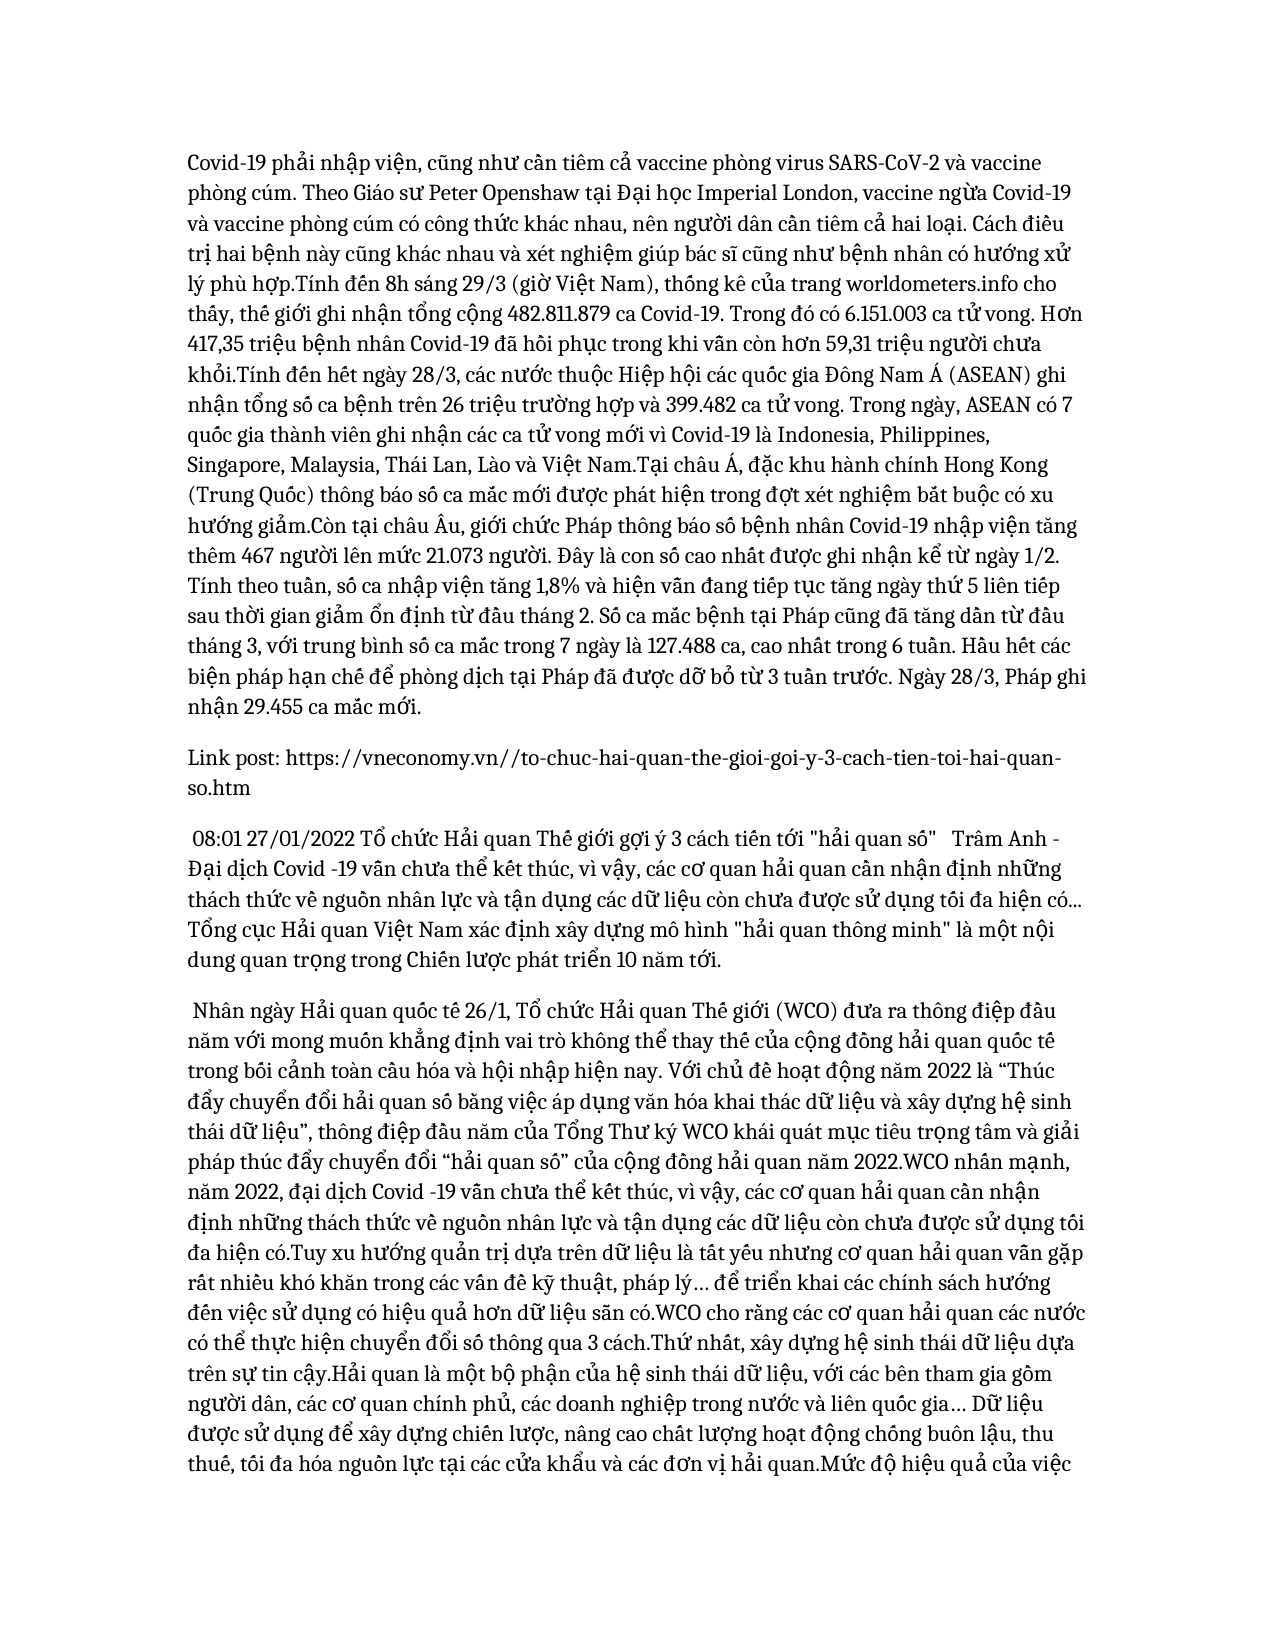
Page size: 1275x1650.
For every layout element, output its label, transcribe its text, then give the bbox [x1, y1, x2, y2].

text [187, 998, 1087, 1477]
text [187, 150, 1087, 720]
text Link post: https://vneconomy.vn//to-chuc-hai-quan-the-gioi-goi-y-3-cach-tien-toi-hai-quan-so.htm [187, 745, 1087, 801]
text 08:01 27/01/2022 Tổ chức Hải quan Thế giới gợi ý 3 cách tiến tới "hải quan số" Trâm Anh - Đại dịch Covid -19 vẫn chưa thể kết thúc, vì vậy, các cơ quan hải quan cần nhận định những thách thức về nguồn nhân lực và tận dụng các dữ liệu còn chưa được sử dụng tối đa hiện có... Tổng cục Hải quan Việt Nam xác định xây dựng mô hình "hải quan thông minh" là một nội dung quan trọng trong Chiến lược phát triển 10 năm tới. [187, 826, 1087, 973]
